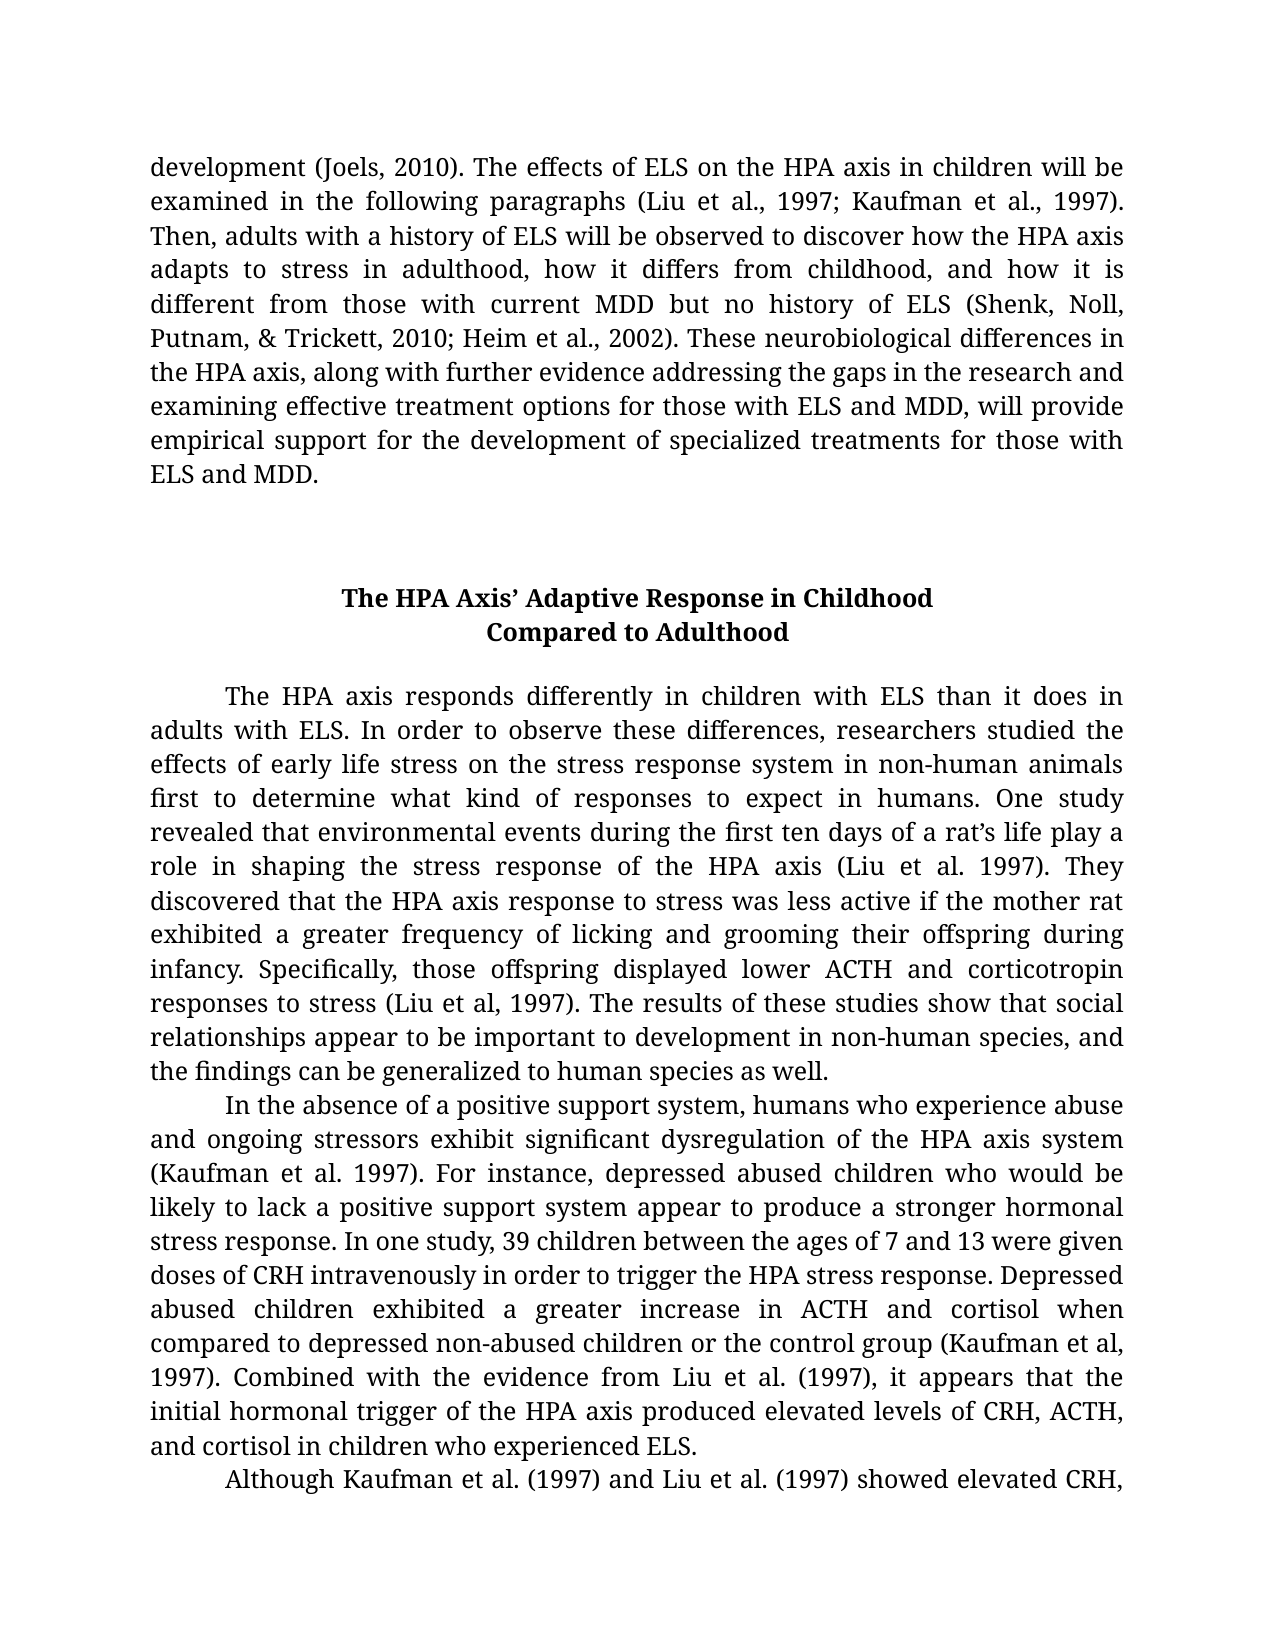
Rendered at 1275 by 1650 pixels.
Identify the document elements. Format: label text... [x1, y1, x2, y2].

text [150, 150, 1125, 491]
subtitle The HPA Axis’ Adaptive Response in Childhood Compared to Adulthood [300, 581, 975, 649]
text The HPA axis responds differently in children with ELS than it does in adults with ELS. In order to observe these differences, researchers studied the effects of early life stress on the stress response system in non-human animals first to determine what kind of responses to expect in humans. One study revealed that environmental events during the first ten days of a rat’s life play a role in shaping the stress response of the HPA axis (Liu et al. 1997). They discovered that the HPA axis response to stress was less active if the mother rat exhibited a greater frequency of licking and grooming their offspring during infancy. Specifically, those offspring displayed lower ACTH and corticotropin responses to stress (Liu et al, 1997). The results of these studies show that social relationships appear to be important to development in non-human species, and the findings can be generalized to human species as well. [150, 679, 1125, 1087]
text In the absence of a positive support system, humans who experience abuse and ongoing stressors exhibit significant dysregulation of the HPA axis system (Kaufman et al. 1997). For instance, depressed abused children who would be likely to lack a positive support system appear to produce a stronger hormonal stress response. In one study, 39 children between the ages of 7 and 13 were given doses of CRH intravenously in order to trigger the HPA stress response. Depressed abused children exhibited a greater increase in ACTH and cortisol when compared to depressed non-abused children or the control group (Kaufman et al, 1997). Combined with the evidence from Liu et al. (1997), it appears that the initial hormonal trigger of the HPA axis produced elevated levels of CRH, ACTH, and cortisol in children who experienced ELS. [150, 1087, 1125, 1462]
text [150, 1462, 1125, 1496]
